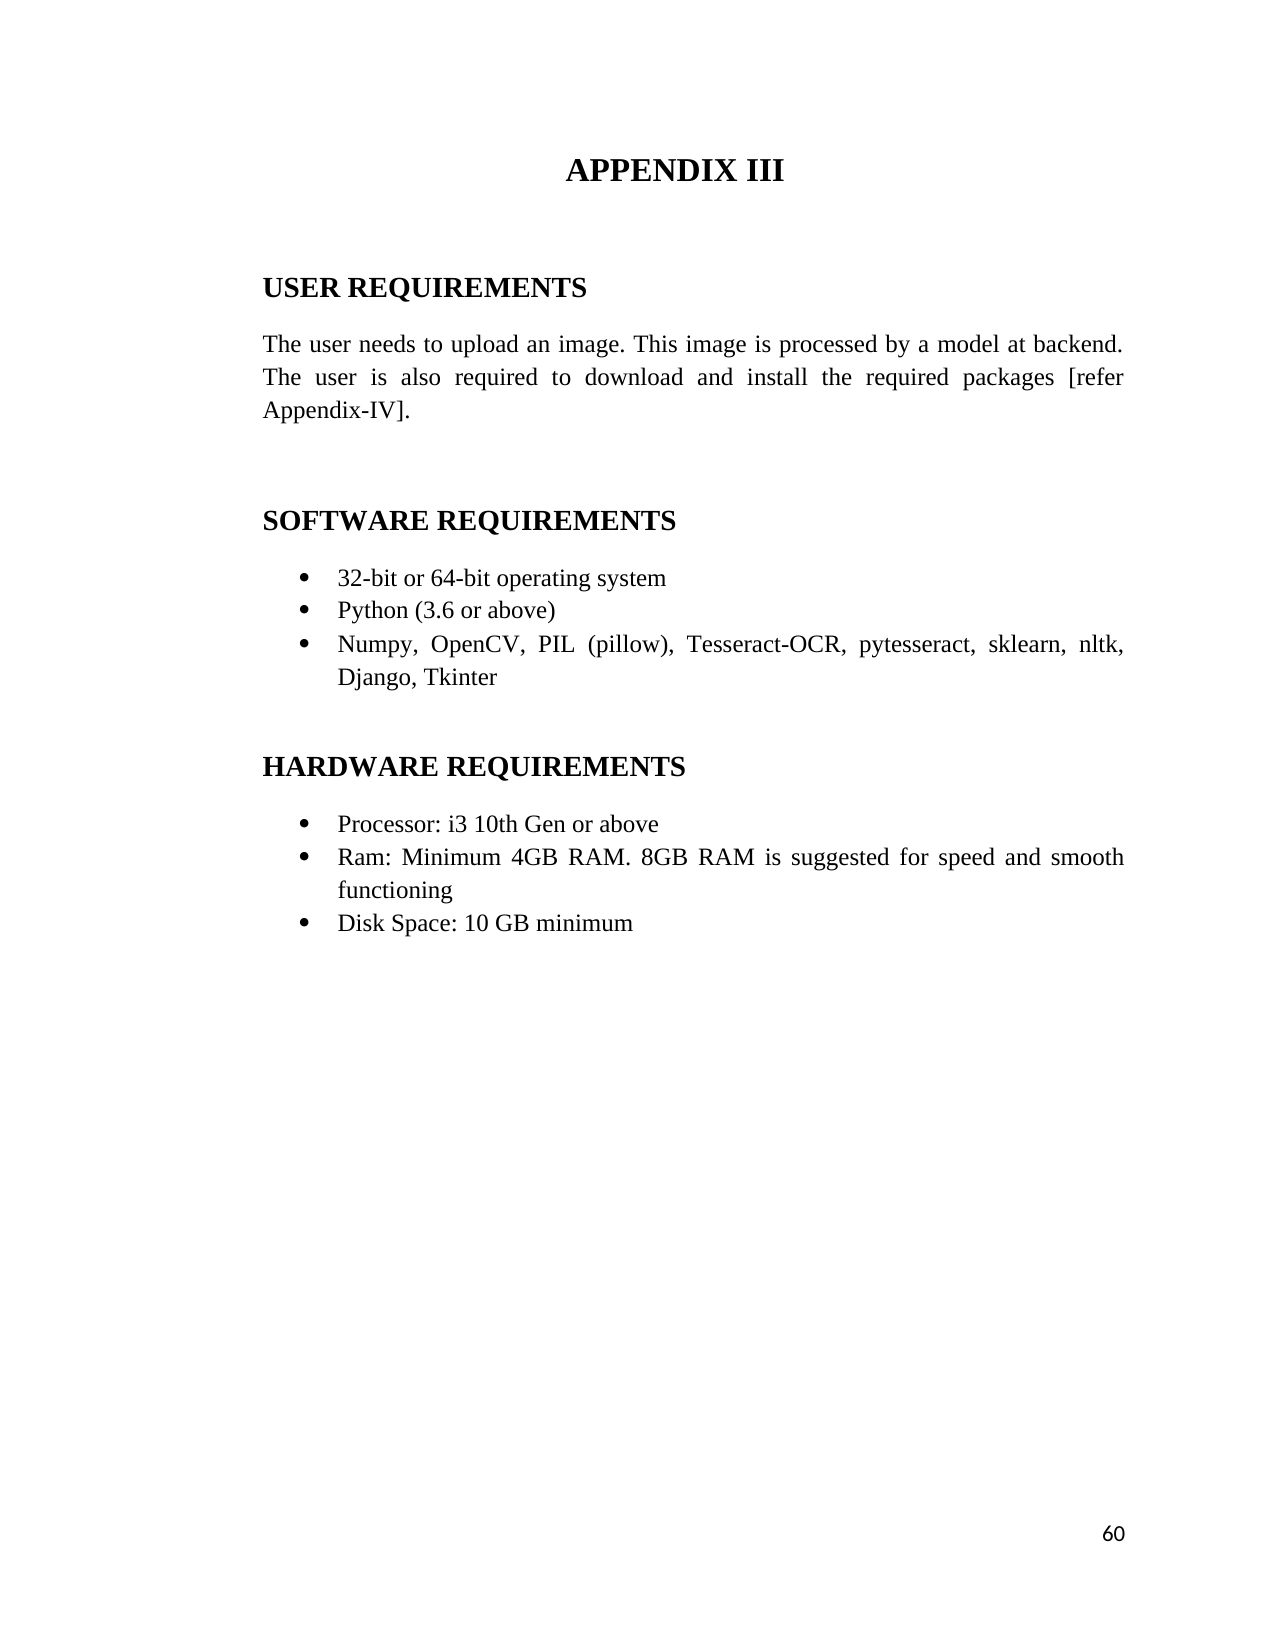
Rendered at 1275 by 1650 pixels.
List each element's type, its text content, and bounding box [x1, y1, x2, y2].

text HARDWARE REQUIREMENTS [262, 716, 1125, 783]
text USER REQUIREMENTS [262, 270, 1125, 304]
list 32-bit or 64-bit operating system [300, 563, 1125, 591]
text The user needs to upload an image. This image is processed by a model at backend. The user is also required to download and install the required packages [refer Appendix-IV]. [262, 329, 1125, 424]
list Disk Space: 10 GB minimum [300, 908, 1125, 936]
list Processor: i3 10th Gen or above [300, 809, 1125, 837]
list Python (3.6 or above) [300, 596, 1125, 624]
list Numpy, OpenCV, PIL (pillow), Tesseract-OCR, pytesseract, sklearn, nltk, Django, Tkinter [300, 629, 1125, 690]
text SOFTWARE REQUIREMENTS [262, 503, 1125, 537]
subtitle APPENDIX III [225, 150, 1125, 188]
list Ram: Minimum 4GB RAM. 8GB RAM is suggested for speed and smooth functioning [300, 842, 1125, 903]
